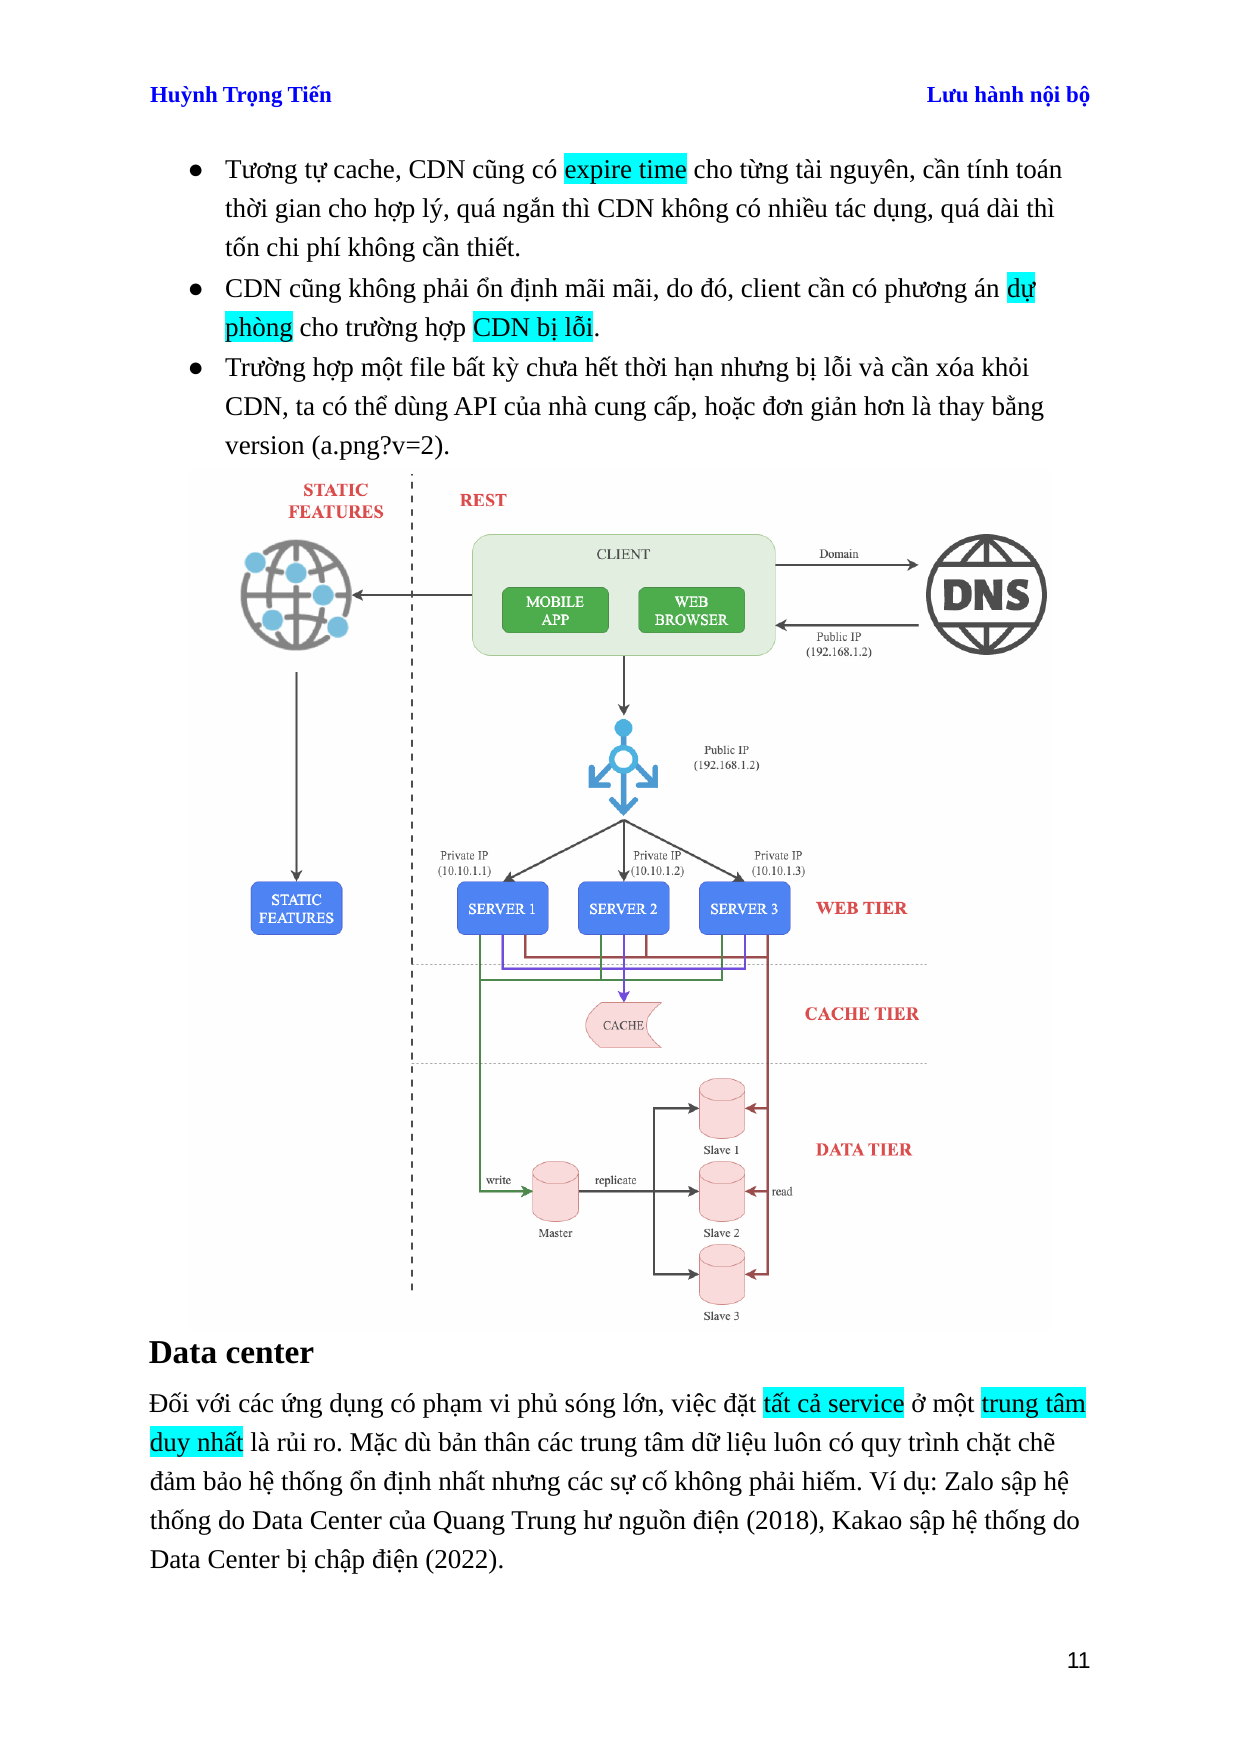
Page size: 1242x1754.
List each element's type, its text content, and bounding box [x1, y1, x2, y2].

list Trường hợp một file bất kỳ chưa hết thời hạn nhưng bị lỗi và cần xóa khỏi CDN, ta có thể dùng API của nhà cung cấp, hoặc đơn giản hơn là thay bằng version (a.png?v=2). [187, 351, 1090, 460]
list CDN cũng không phải ổn định mãi mãi, do đó, client cần có phương án dự phòng cho trường hợp CDN bị lỗi. [187, 272, 1090, 342]
picture [149, 406, 1091, 1348]
subtitle Data center [148, 1333, 1085, 1371]
text Đối với các ứng dụng có phạm vi phủ sóng lớn, việc đặt tất cả service ở một trung tâm duy nhất là rủi ro. Mặc dù bản thân các trung tâm dữ liệu luôn có quy trình chặt chẽ đảm bảo hệ thống ổn định nhất nhưng các sự cố không phải hiếm. Ví dụ: Zalo sập hệ thống do Data Center của Quang Trung hư nguồn điện (2018), Kakao sập hệ thống do Data Center bị chập điện (2022). [148, 1387, 1090, 1574]
list Tương tự cache, CDN cũng có expire time cho từng tài nguyên, cần tính toán thời gian cho hợp lý, quá ngắn thì CDN không có nhiều tác dụng, quá dài thì tốn chi phí không cần thiết. [187, 153, 1090, 263]
